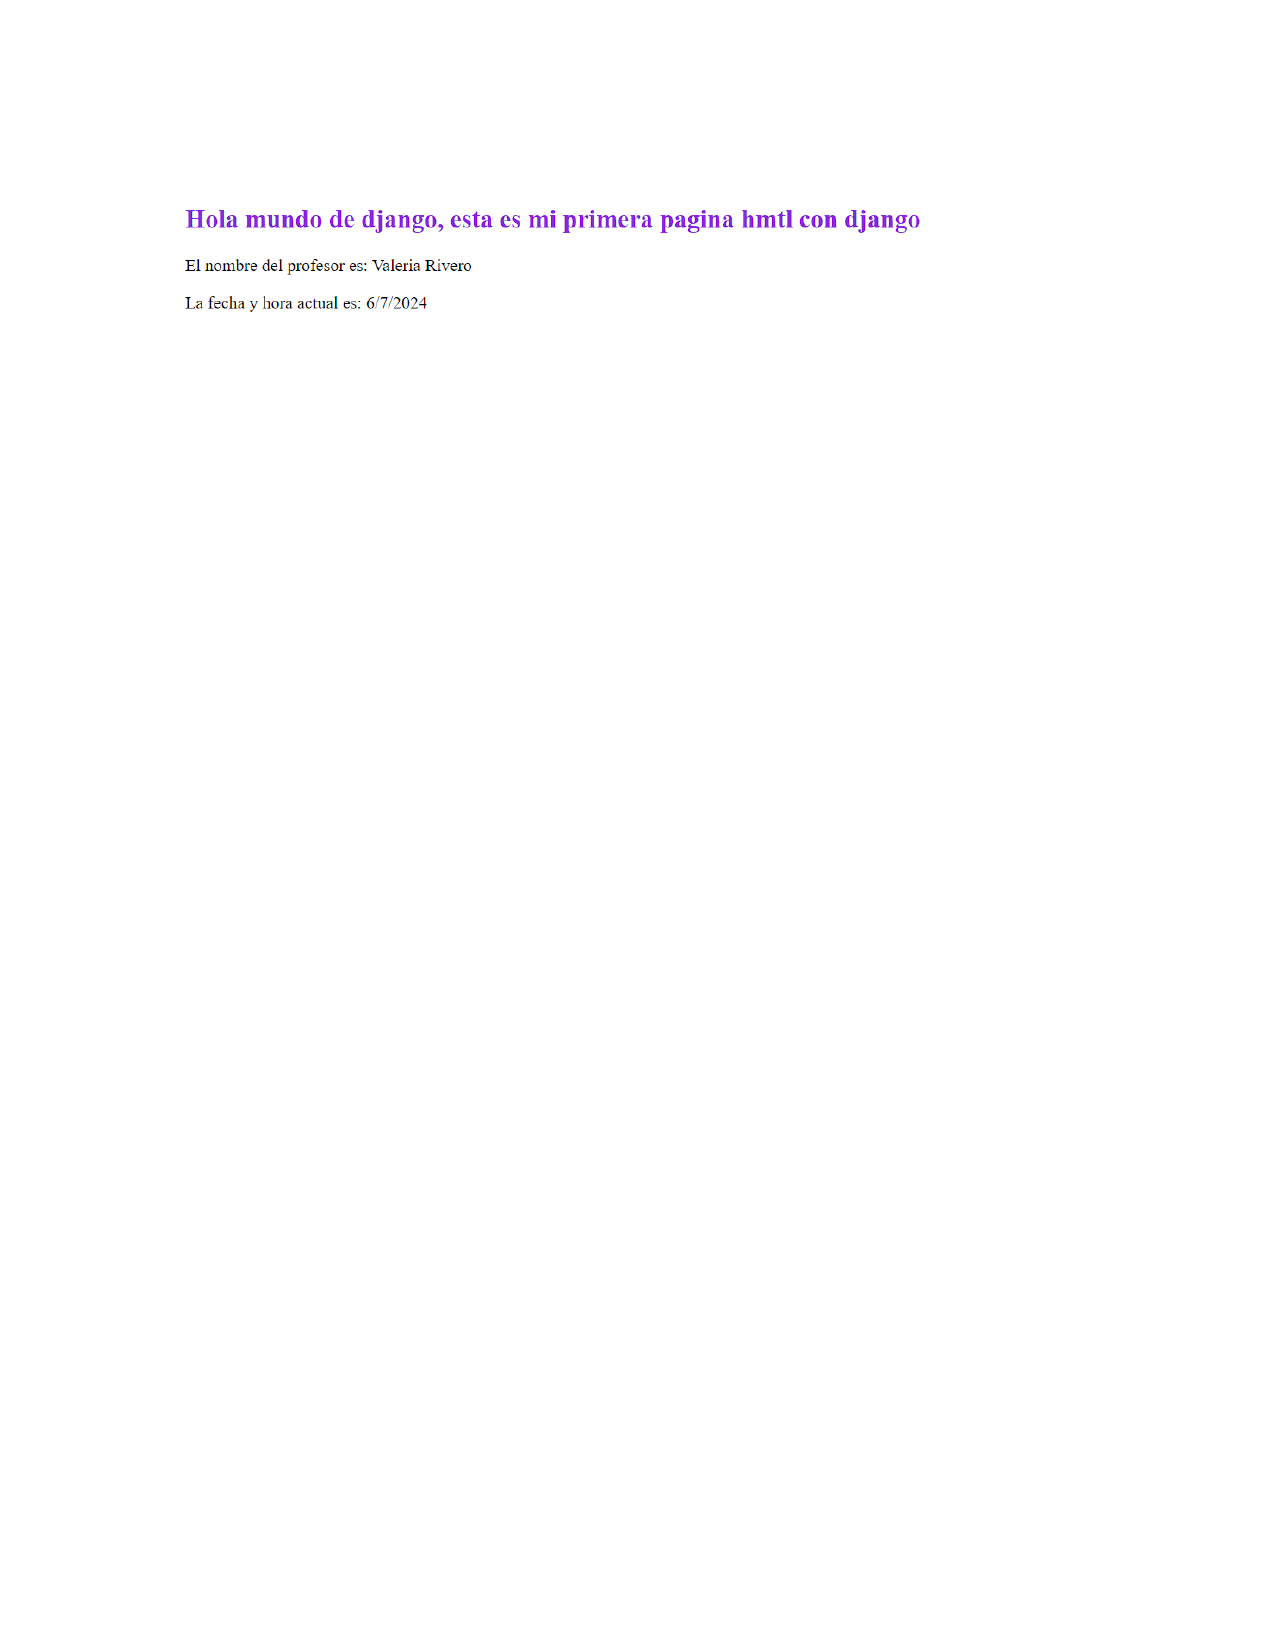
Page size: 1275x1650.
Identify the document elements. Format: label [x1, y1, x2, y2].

picture [177, 201, 1098, 356]
